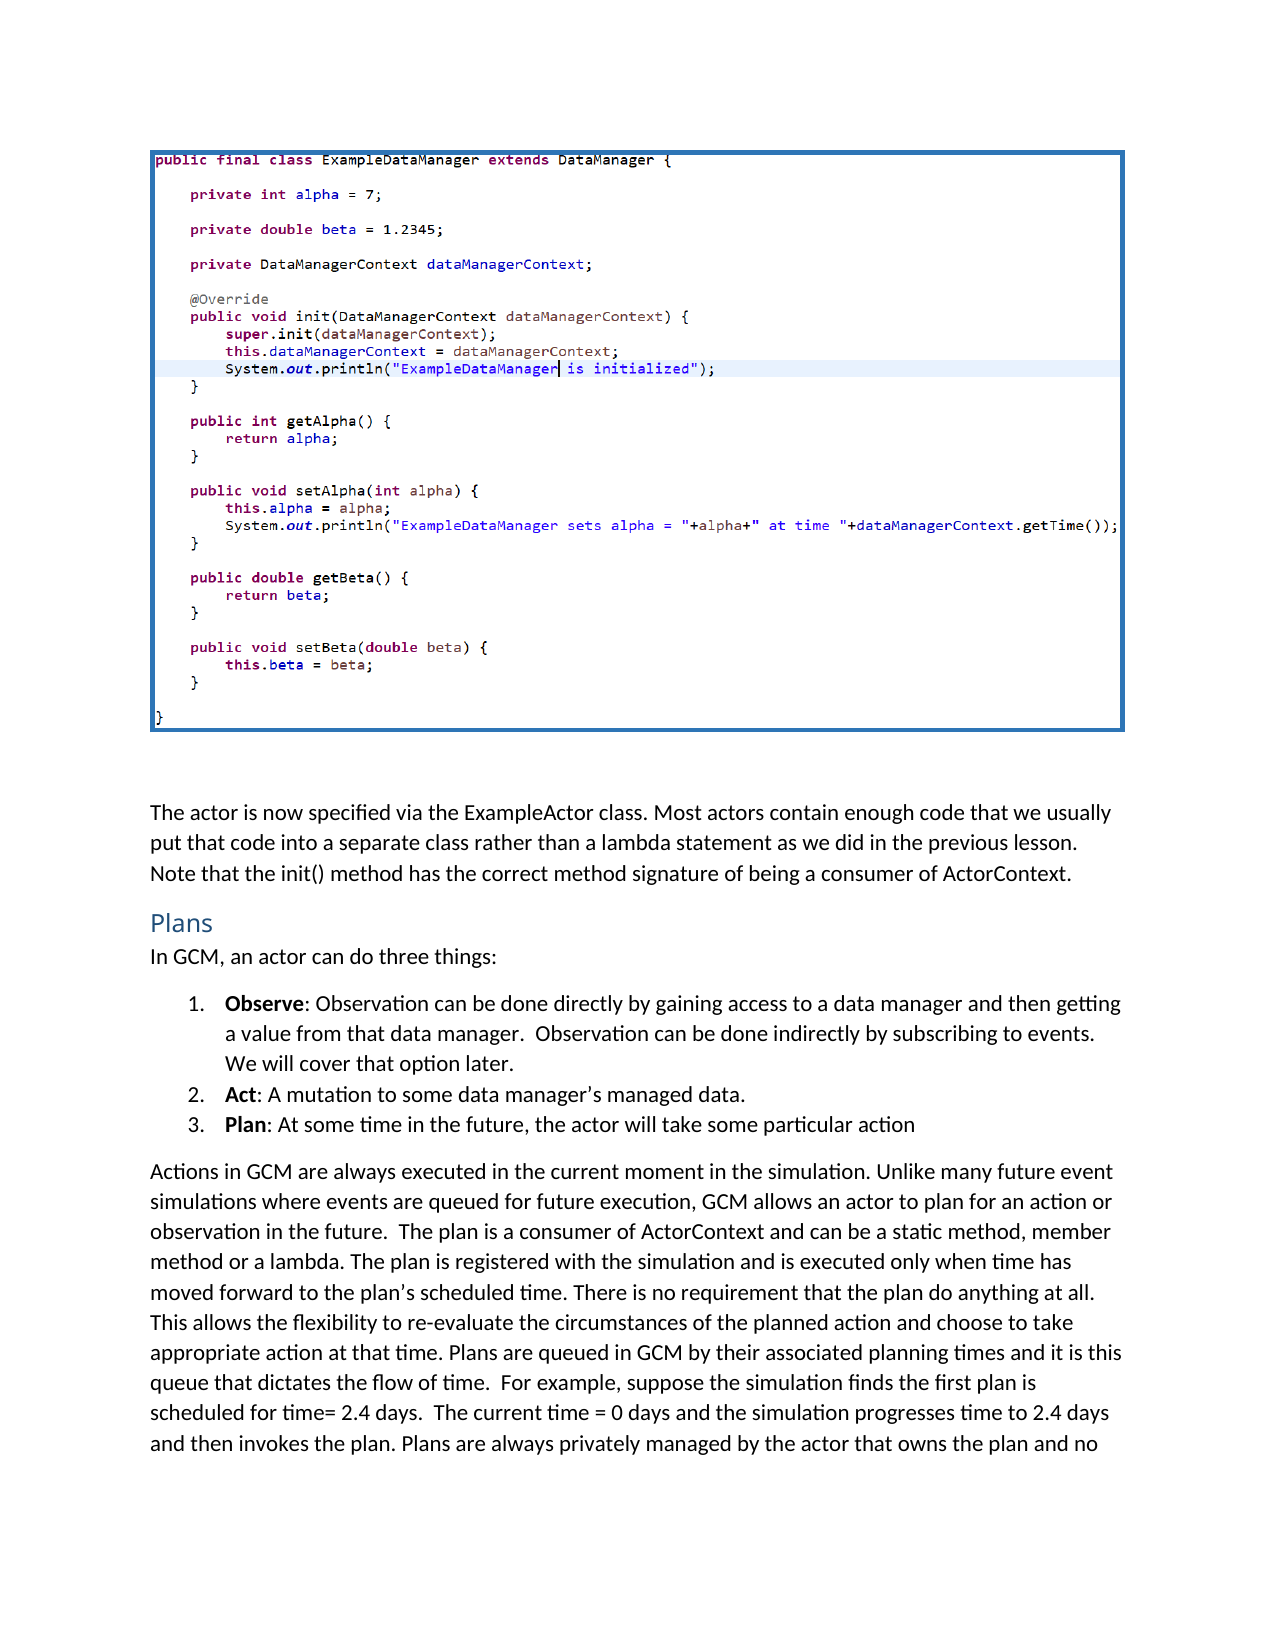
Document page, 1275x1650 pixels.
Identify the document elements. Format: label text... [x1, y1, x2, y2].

picture [155, 155, 1120, 728]
text In GCM, an actor can do three things: [150, 942, 1125, 970]
subtitle Plans [150, 906, 1125, 939]
list Act: A mutation to some data manager’s managed data. [187, 1080, 1125, 1108]
list Plan: At some time in the future, the actor will take some particular action [187, 1110, 1125, 1138]
text The actor is now specified via the ExampleActor class. Most actors contain enough code that we usually put that code into a separate class rather than a lambda statement as we did in the previous lesson. Note that the init() method has the correct method signature of being a consumer of ActorContext. [150, 798, 1125, 887]
list Observe: Observation can be done directly by gaining access to a data manager and then getting a value from that data manager. Observation can be done indirectly by subscribing to events. We will cover that option later. [187, 989, 1125, 1078]
